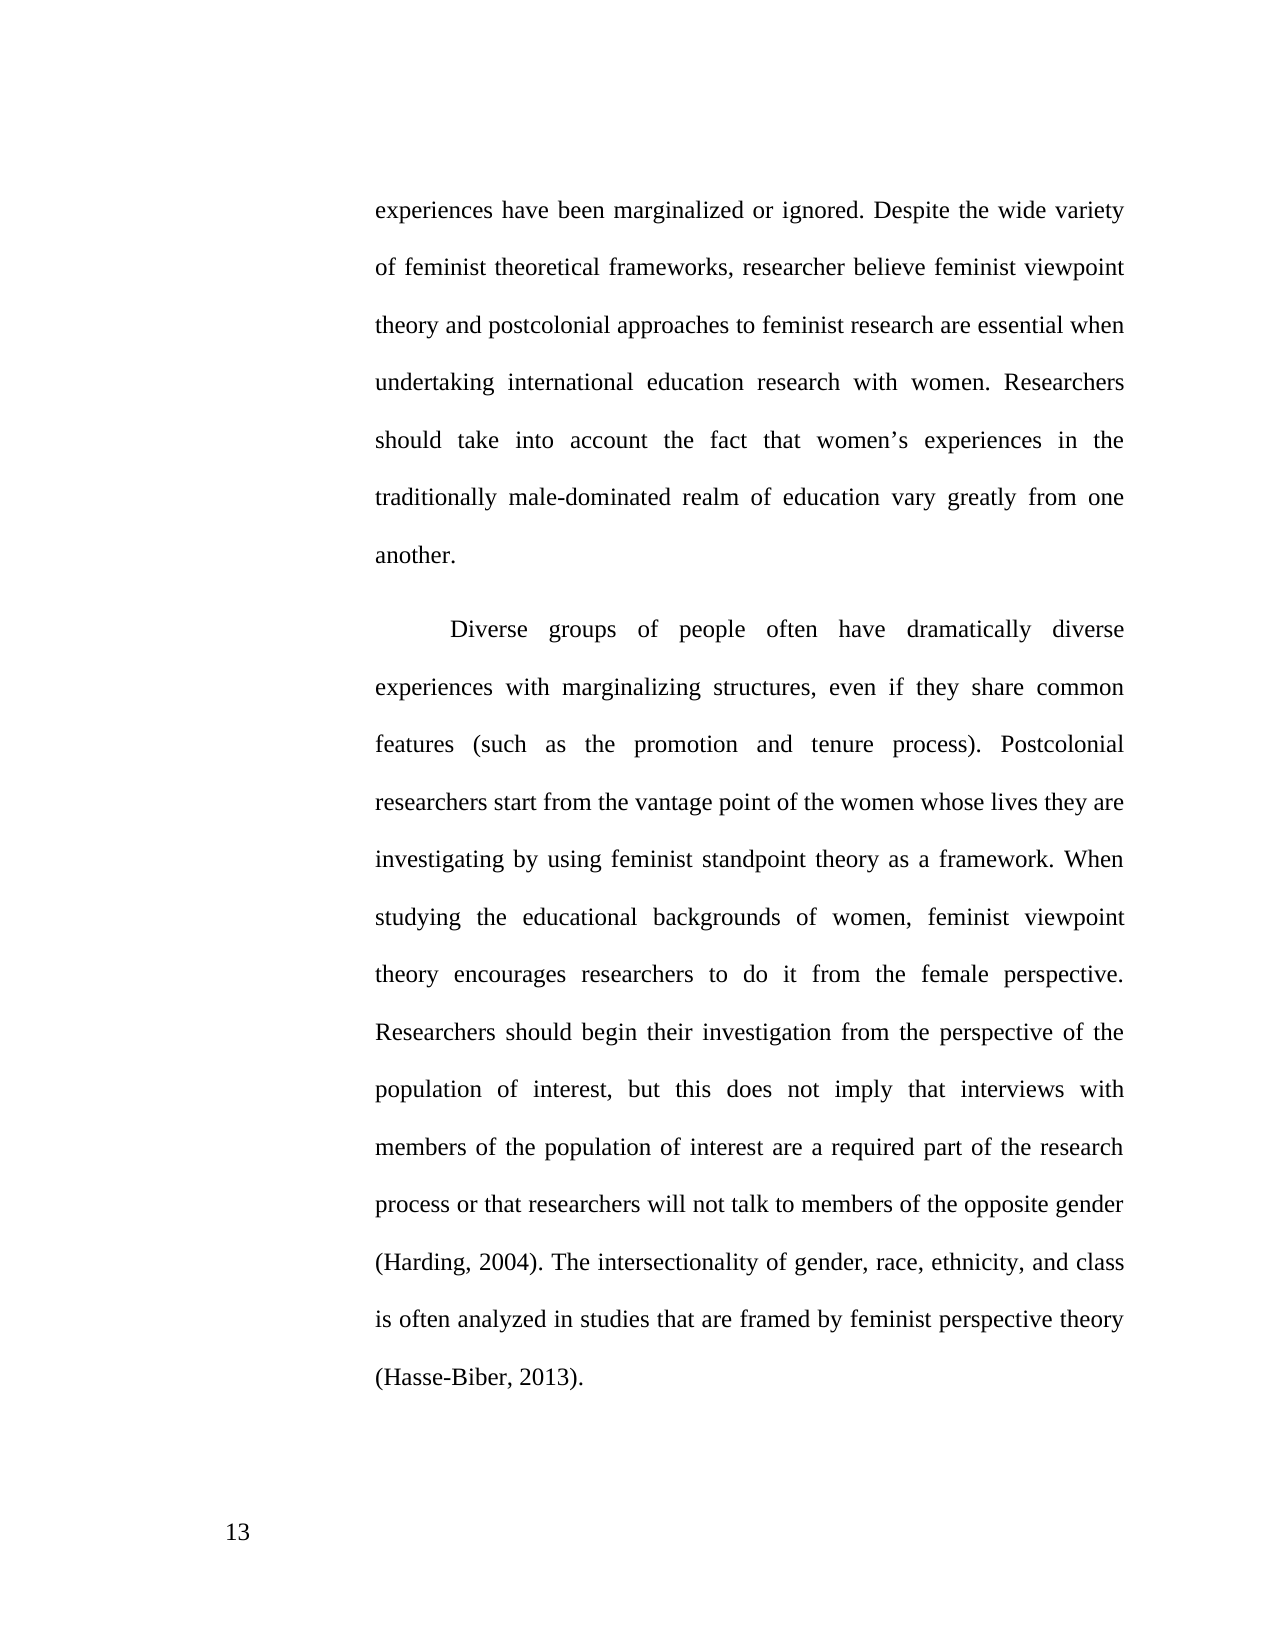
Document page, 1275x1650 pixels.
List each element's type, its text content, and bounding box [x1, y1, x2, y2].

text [375, 195, 1125, 569]
text Diverse groups of people often have dramatically diverse experiences with marginalizing structures, even if they share common features (such as the promotion and tenure process). Postcolonial researchers start from the vantage point of the women whose lives they are investigating by using feminist standpoint theory as a framework. When studying the educational backgrounds of women, feminist viewpoint theory encourages researchers to do it from the female perspective. Researchers should begin their investigation from the perspective of the population of interest, but this does not imply that interviews with members of the population of interest are a required part of the research process or that researchers will not talk to members of the opposite gender. The intersectionality of gender, race, ethnicity, and class is often analyzed in studies that are framed by feminist perspective theory. [375, 614, 1125, 1390]
